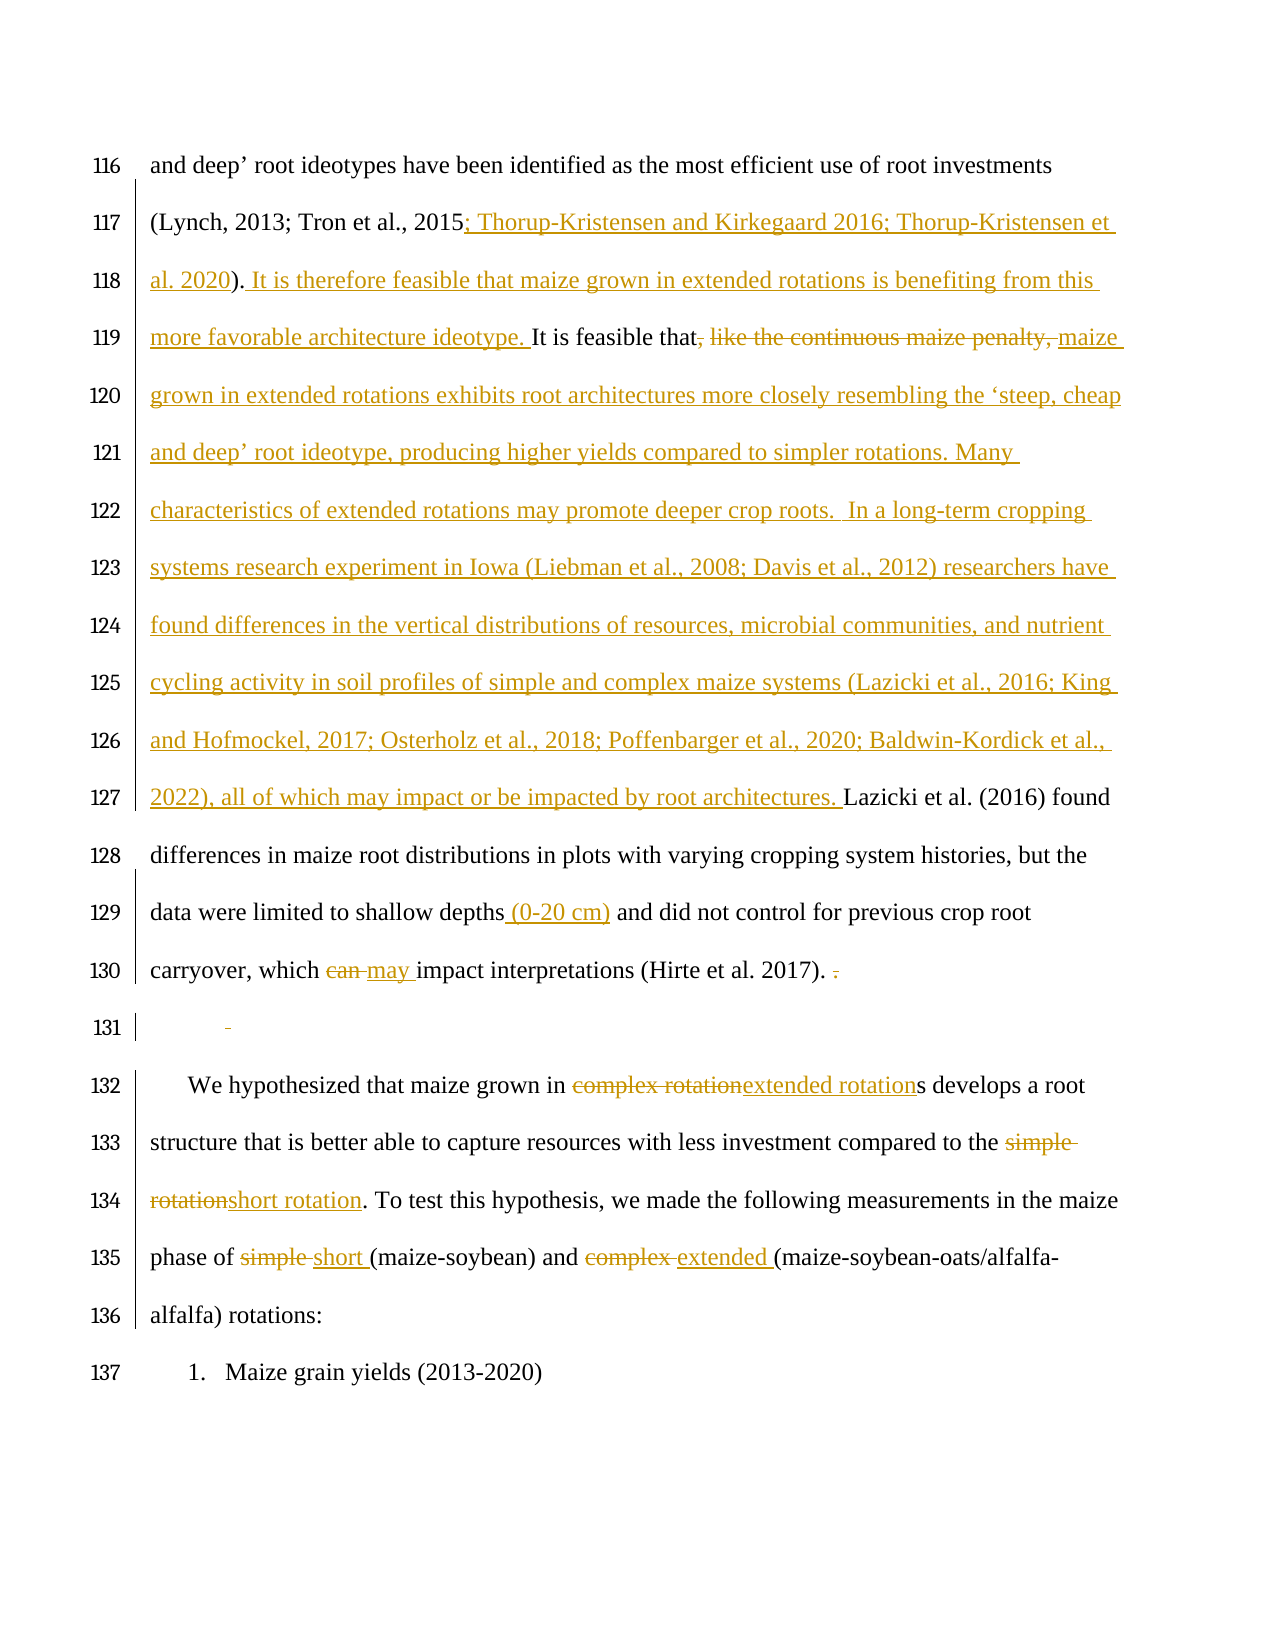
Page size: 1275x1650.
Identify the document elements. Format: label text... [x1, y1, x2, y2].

text We hypothesized that maize grown in s develops a root structure that is better able to capture resources with less investment compared to the . To test this hypothesis, we made the following measurements in the maize phase of (maize-soybean) and (maize-soybean-oats/alfalfa-alfalfa) rotations: [150, 1070, 1125, 1329]
list Maize grain yields (2013-2020) [187, 1357, 1125, 1386]
